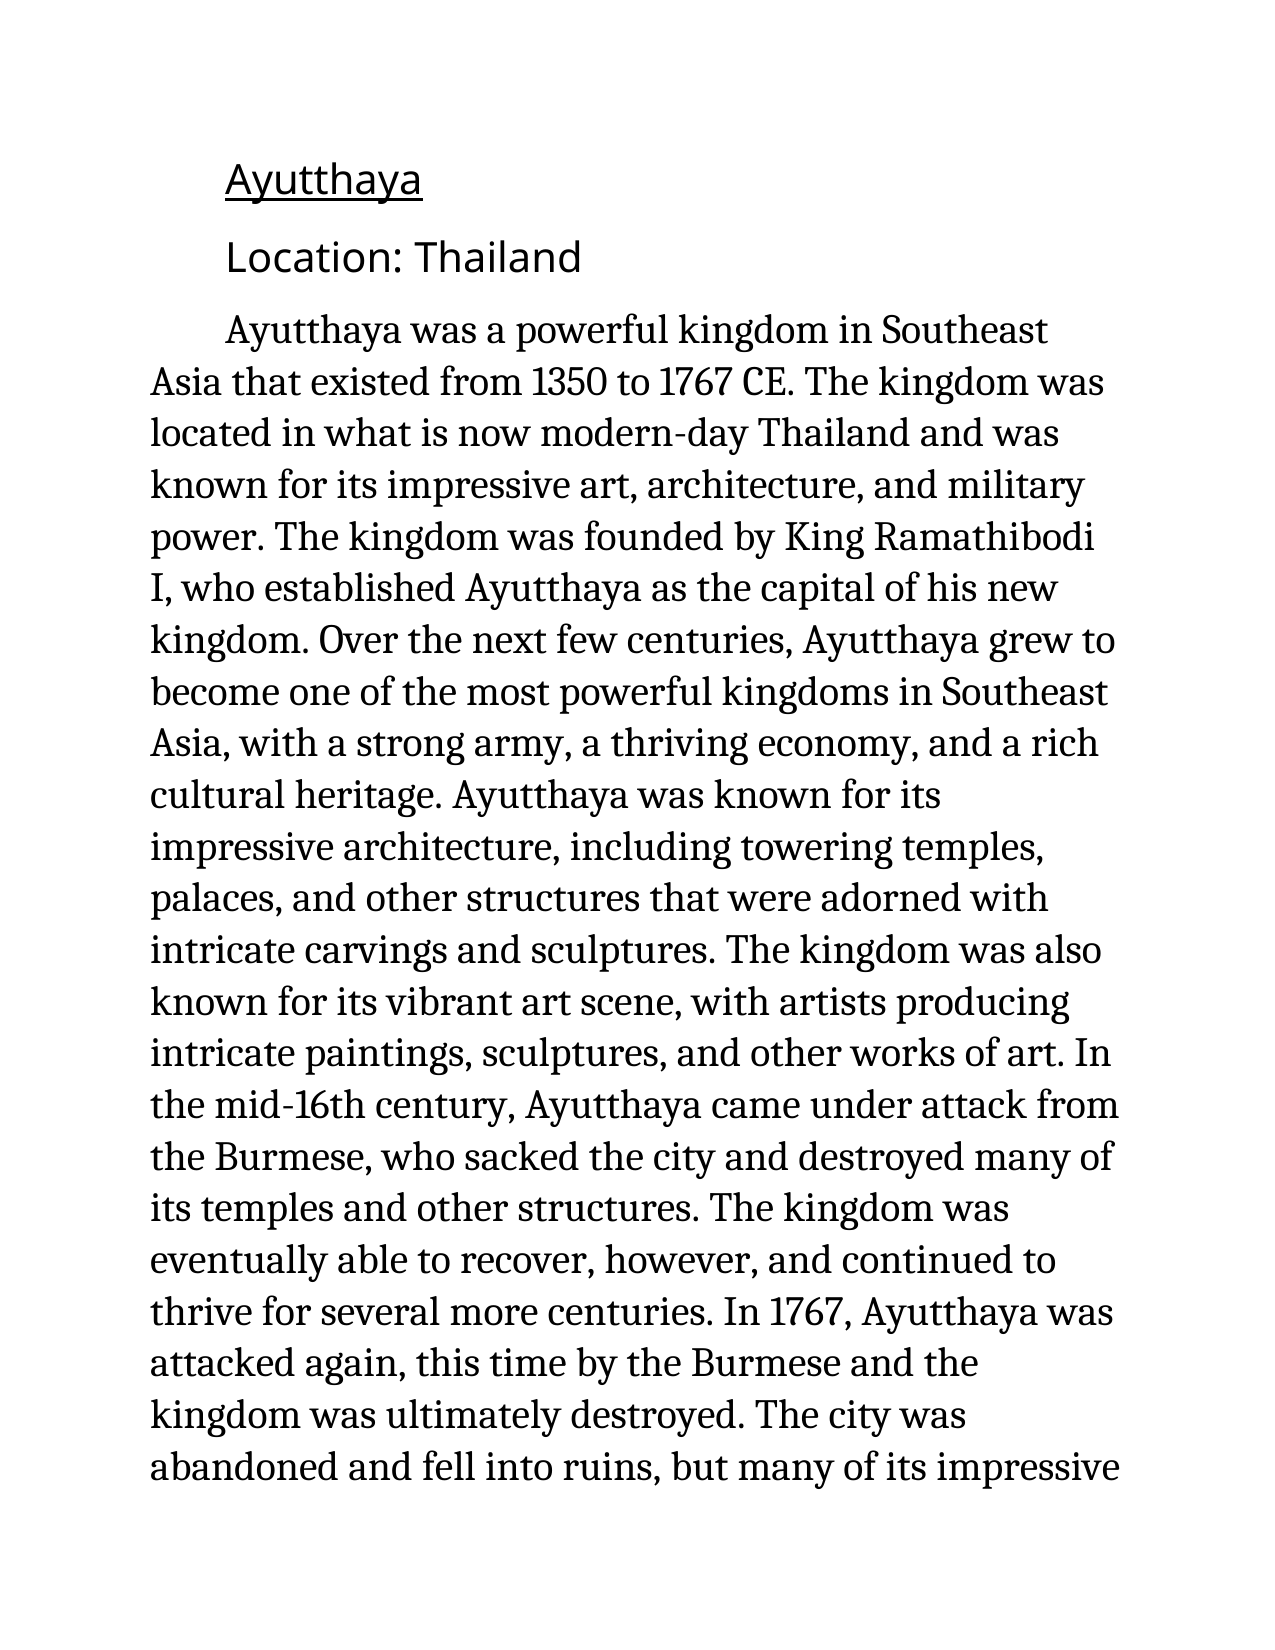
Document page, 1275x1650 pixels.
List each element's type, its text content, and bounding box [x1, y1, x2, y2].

text Location: Thailand [150, 228, 1125, 285]
text Ayutthaya [150, 150, 1125, 207]
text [150, 306, 1125, 1490]
